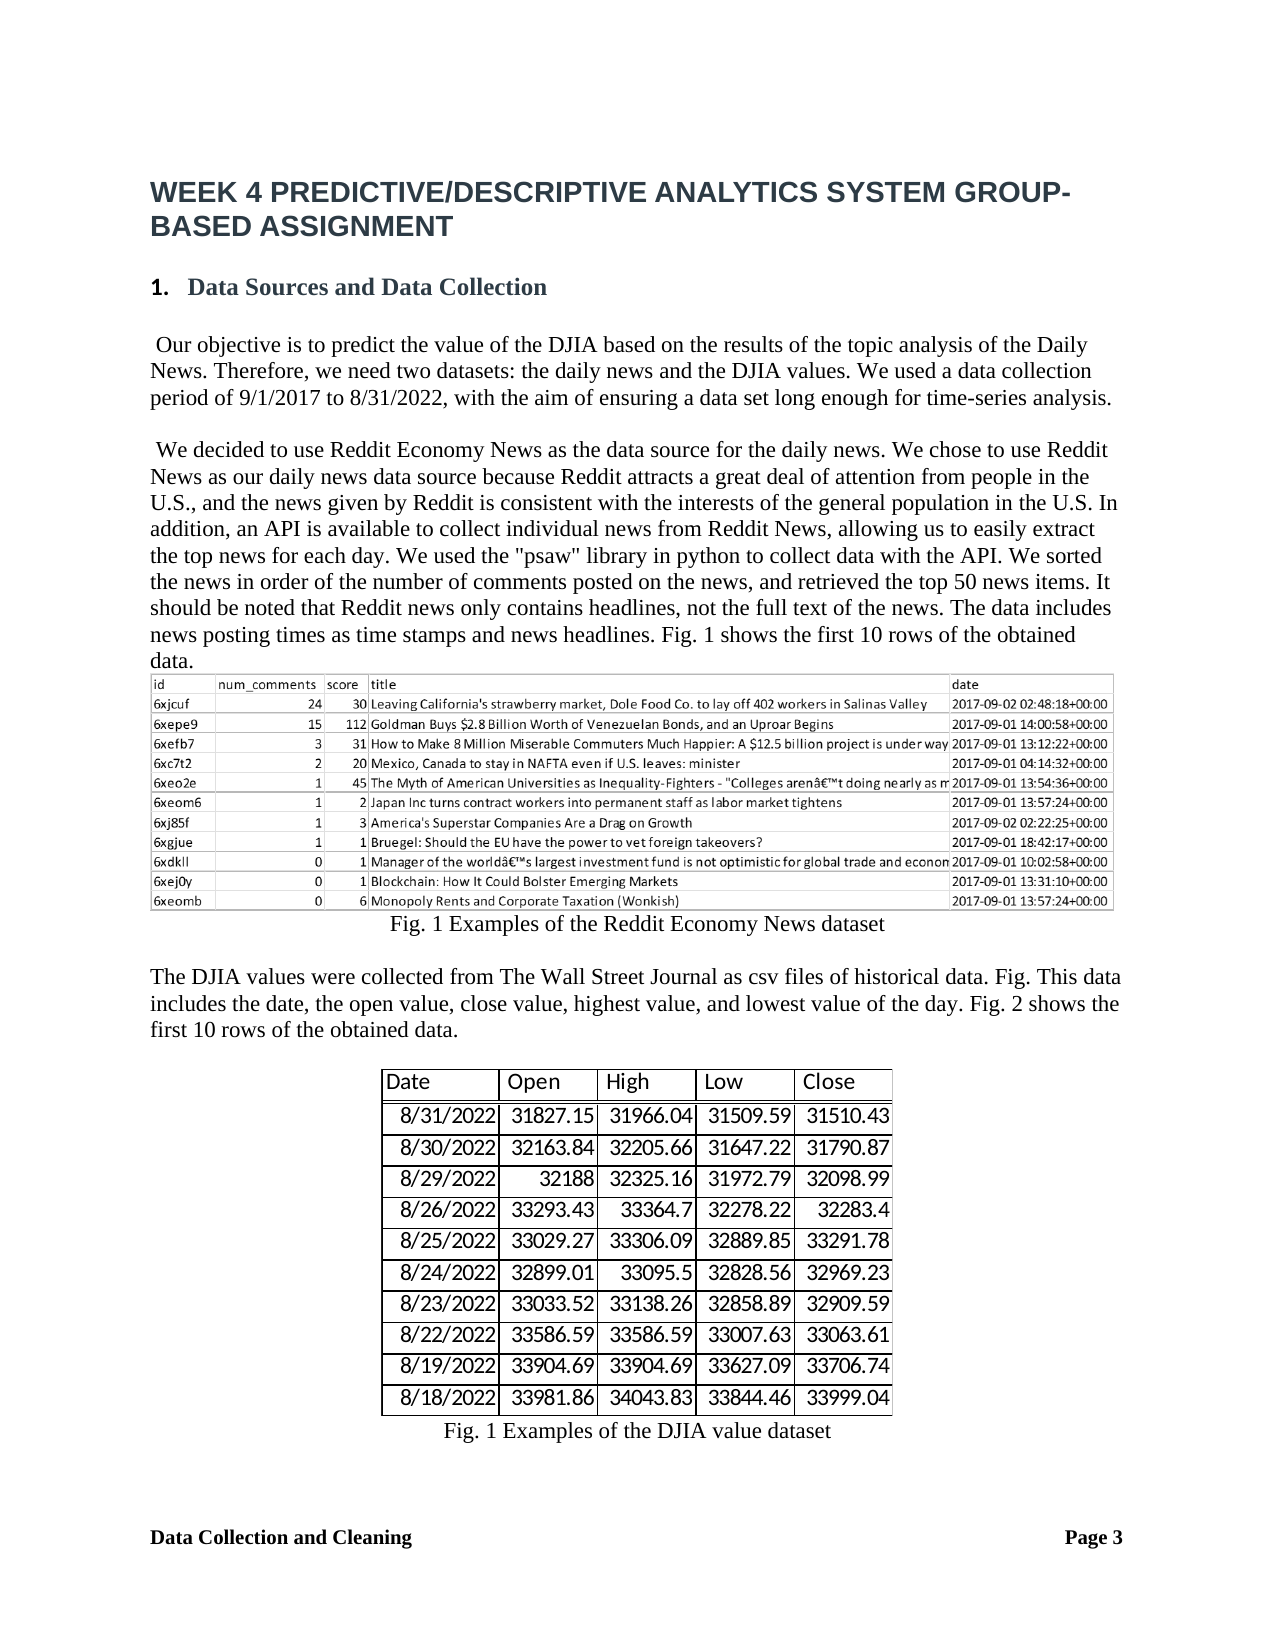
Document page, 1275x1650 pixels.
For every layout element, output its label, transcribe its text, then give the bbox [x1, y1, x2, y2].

picture [150, 673, 1114, 911]
text We decided to use Reddit Economy News as the data source for the daily news. We chose to use Reddit News as our daily news data source because Reddit attracts a great deal of attention from people in the U.S., and the news given by Reddit is consistent with the interests of the general population in the U.S. In addition, an API is available to collect individual news from Reddit News, allowing us to easily extract the top news for each day. We used the "psaw" library in python to collect data with the API. We sorted the news in order of the number of comments posted on the news, and retrieved the top 50 news items. It should be noted that Reddit news only contains headlines, not the full text of the news. The data includes news posting times as time stamps and news headlines. Fig. 1 shows the first 10 rows of the obtained data. [150, 436, 1125, 673]
text Fig. 1 Examples of the DJIA value dataset [150, 1417, 1125, 1443]
text Our objective is to predict the value of the DJIA based on the results of the topic analysis of the Daily News. Therefore, we need two datasets: the daily news and the DJIA values. We used a data collection period of 9/1/2017 to 8/31/2022, with the aim of ensuring a data set long enough for time-series analysis. [150, 331, 1125, 410]
text The DJIA values were collected from The Wall Street Journal as csv files of historical data. Fig. This data includes the date, the open value, close value, highest value, and lowest value of the day. Fig. 2 shows the first 10 rows of the obtained data. [150, 963, 1125, 1042]
subtitle WEEK 4 Predictive/Descriptive Analytics System Group-Based Assignment [150, 175, 1125, 242]
text Fig. 1 Examples of the Reddit Economy News dataset [150, 911, 1125, 937]
list Data Sources and Data Collection [150, 271, 1125, 302]
